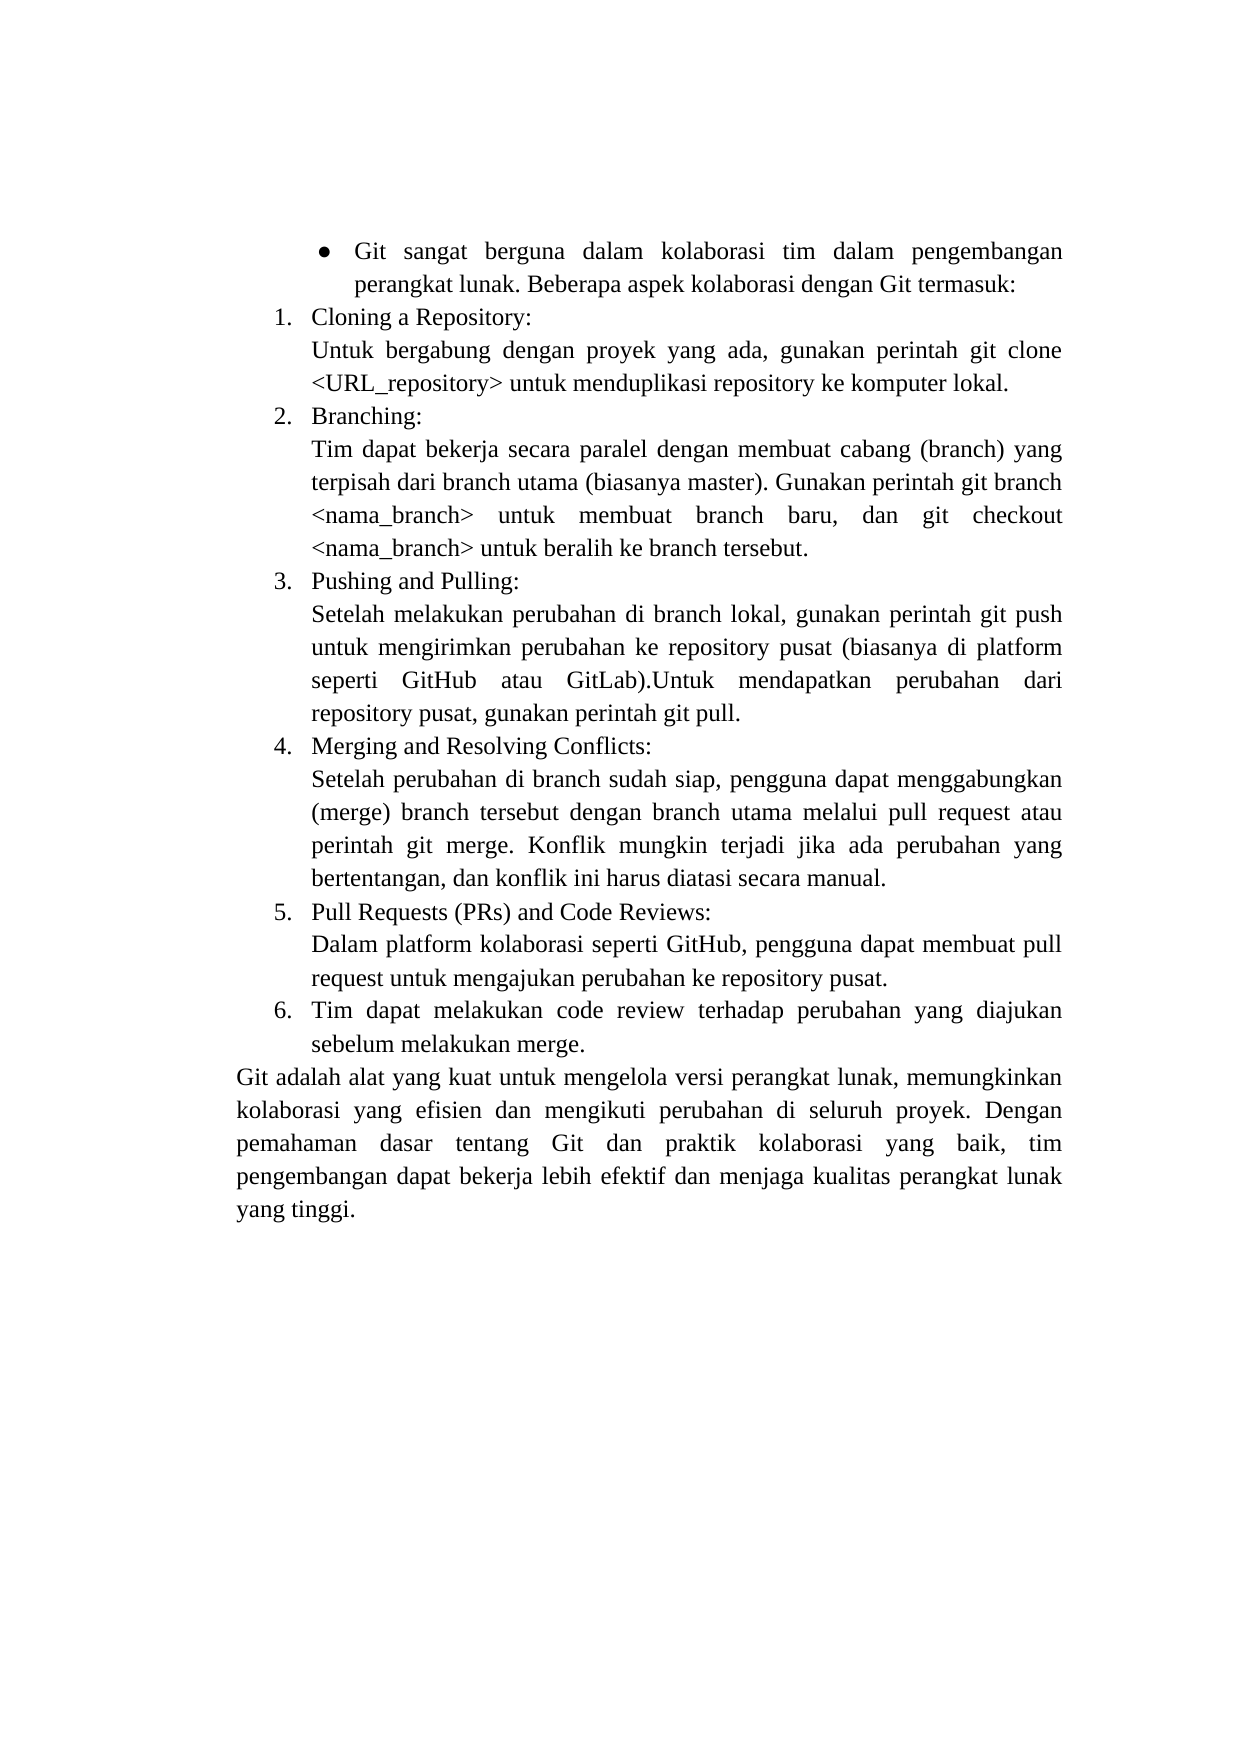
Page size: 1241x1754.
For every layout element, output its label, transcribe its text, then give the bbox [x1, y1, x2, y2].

list Merging and Resolving Conflicts: [274, 731, 1063, 760]
list Pull Requests (PRs) and Code Reviews: [274, 897, 1063, 925]
list Branching: [274, 401, 1063, 430]
text Setelah melakukan perubahan di branch lokal, gunakan perintah git push untuk mengirimkan perubahan ke repository pusat (biasanya di platform seperti GitHub atau GitLab).Untuk mendapatkan perubahan dari repository pusat, gunakan perintah git pull. [311, 599, 1063, 727]
list Cloning a Repository: [274, 302, 1063, 331]
list Git sangat berguna dalam kolaborasi tim dalam pengembangan perangkat lunak. Beberapa aspek kolaborasi dengan Git termasuk: [317, 236, 1063, 298]
text Setelah perubahan di branch sudah siap, pengguna dapat menggabungkan (merge) branch tersebut dengan branch utama melalui pull request atau perintah git merge. Konflik mungkin terjadi jika ada perubahan yang bertentangan, dan konflik ini harus diatasi secara manual. [311, 764, 1063, 892]
text Git adalah alat yang kuat untuk mengelola versi perangkat lunak, memungkinkan kolaborasi yang efisien dan mengikuti perubahan di seluruh proyek. Dengan pemahaman dasar tentang Git dan praktik kolaborasi yang baik, tim pengembangan dapat bekerja lebih efektif dan menjaga kualitas perangkat lunak yang tinggi. [236, 1062, 1063, 1222]
text Untuk bergabung dengan proyek yang ada, gunakan perintah git clone <URL_repository> untuk menduplikasi repository ke komputer lokal. [311, 335, 1063, 397]
list Pushing and Pulling: [274, 566, 1063, 595]
text Dalam platform kolaborasi seperti GitHub, pengguna dapat membuat pull request untuk mengajukan perubahan ke repository pusat. [311, 929, 1063, 991]
list Tim dapat melakukan code review terhadap perubahan yang diajukan sebelum melakukan merge. [274, 996, 1063, 1057]
text Tim dapat bekerja secara paralel dengan membuat cabang (branch) yang terpisah dari branch utama (biasanya master). Gunakan perintah git branch <nama_branch> untuk membuat branch baru, dan git checkout <nama_branch> untuk beralih ke branch tersebut. [311, 434, 1063, 562]
